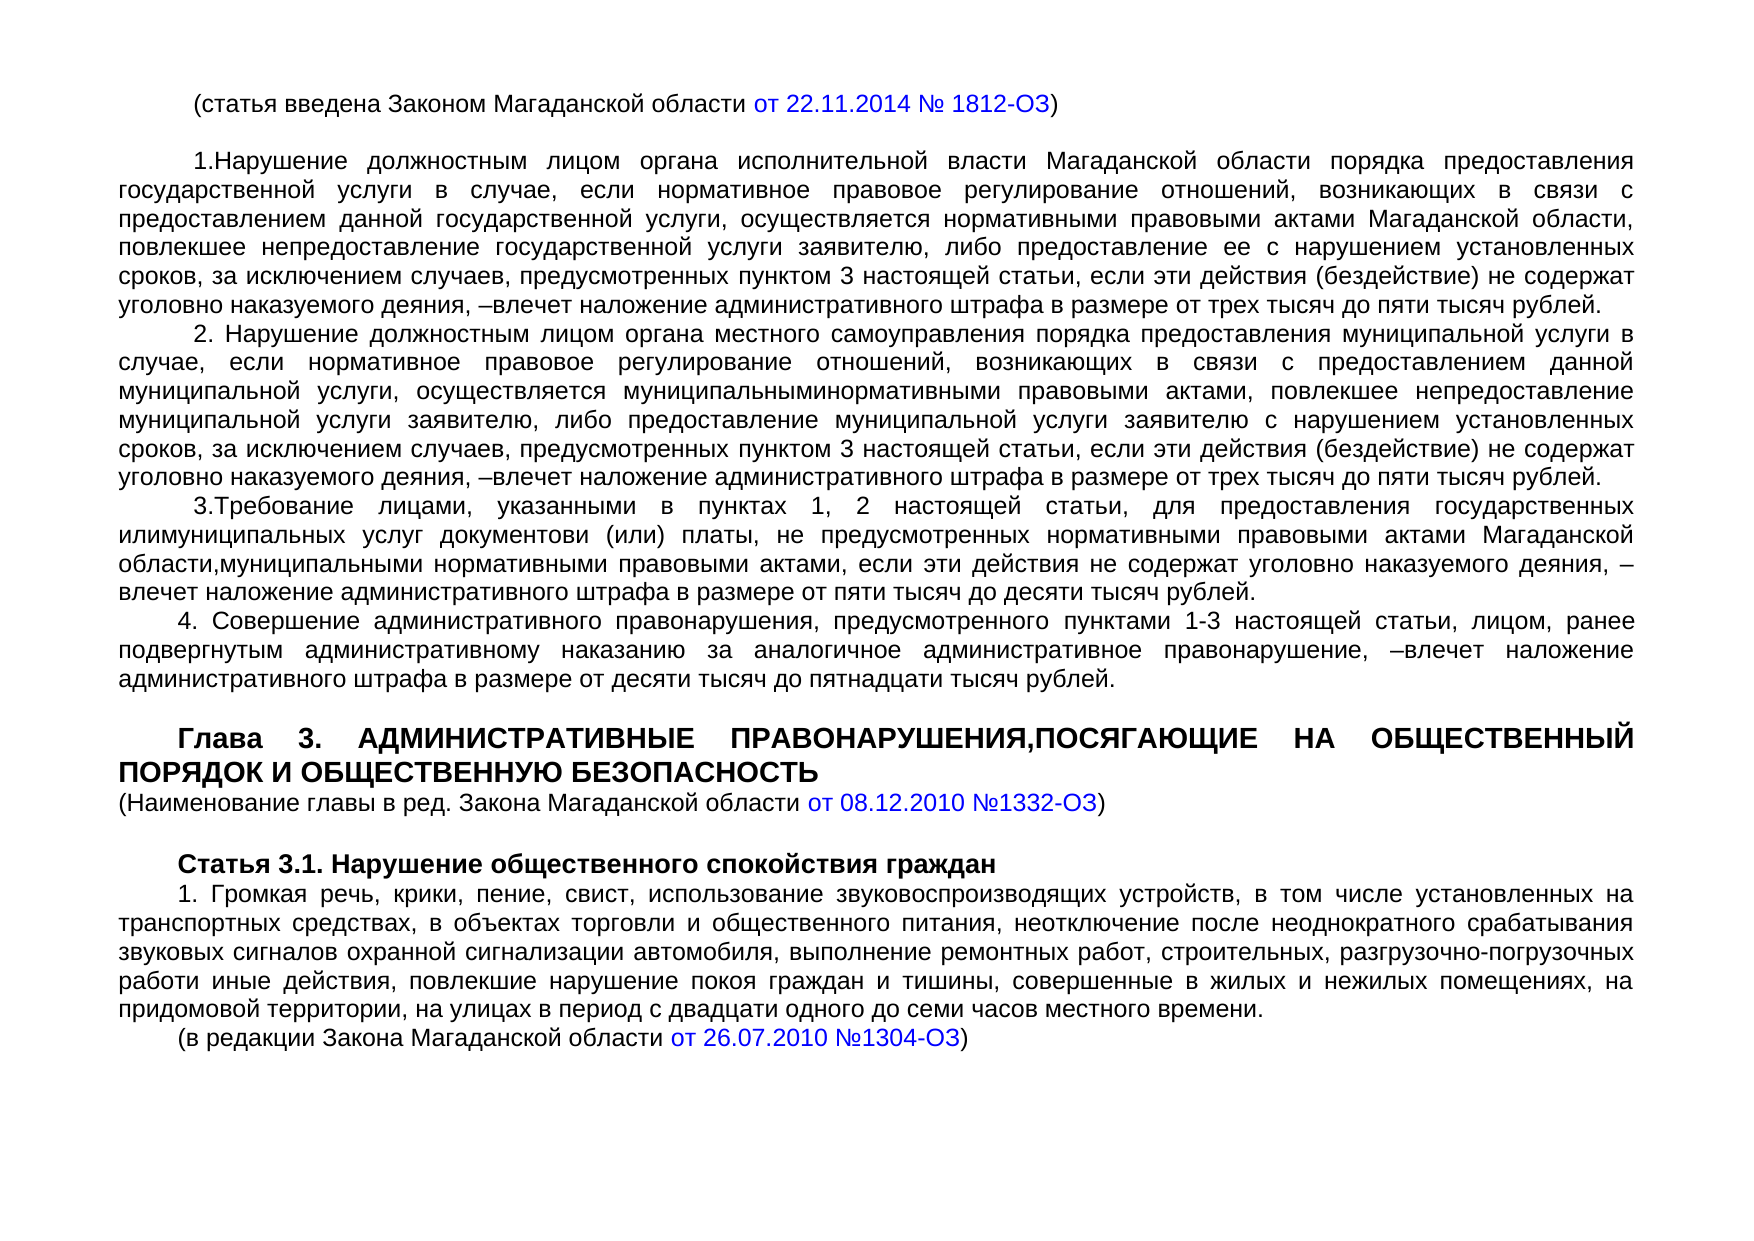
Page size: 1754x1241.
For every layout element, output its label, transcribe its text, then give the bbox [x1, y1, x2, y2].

text Глава 3. АДМИНИСТРАТИВНЫЕ ПРАВОНАРУШЕНИЯ,ПОСЯГАЮЩИЕ НА ОБЩЕСТВЕННЫЙ ПОРЯДОК И ОБЩЕСТВЕННУЮ БЕЗОПАСНОСТЬ [118, 721, 1636, 788]
text (статья введена Законом Магаданской области от 22.11.2014 № 1812-ОЗ) [118, 88, 1636, 117]
text 4. Совершение административного правонарушения, предусмотренного пунктами 1-3 настоящей статьи, лицом, ранее подвергнутым административному наказанию за аналогичное административное правонарушение, –влечет наложение административного штрафа в размере от десяти тысяч до пятнадцати тысяч рублей. [118, 606, 1636, 692]
text 1.Нарушение должностным лицом органа исполнительной власти Магаданской области порядка предоставления государственной услуги в случае, если нормативное правовое регулирование отношений, возникающих в связи с предоставлением данной государственной услуги, осуществляется нормативными правовыми актами Магаданской области, повлекшее непредоставление государственной услуги заявителю, либо предоставление ее с нарушением установленных сроков, за исключением случаев, предусмотренных пунктом 3 настоящей статьи, если эти действия (бездействие) не содержат уголовно наказуемого деяния, –влечет наложение административного штрафа в размере от трех тысяч до пяти тысяч рублей. [118, 146, 1636, 318]
text 2. Нарушение должностным лицом органа местного самоуправления порядка предоставления муниципальной услуги в случае, если нормативное правовое регулирование отношений, возникающих в связи с предоставлением данной муниципальной услуги, осуществляется муниципальныминормативными правовыми актами, повлекшее непредоставление муниципальной услуги заявителю, либо предоставление муниципальной услуги заявителю с нарушением установленных сроков, за исключением случаев, предусмотренных пунктом 3 настоящей статьи, если эти действия (бездействие) не содержат уголовно наказуемого деяния, –влечет наложение административного штрафа в размере от трех тысяч до пяти тысяч рублей. [118, 318, 1636, 491]
text 3.Требование лицами, указанными в пунктах 1, 2 настоящей статьи, для предоставления государственных илимуниципальных услуг документови (или) платы, не предусмотренных нормативными правовыми актами Магаданской области,муниципальными нормативными правовыми актами, если эти действия не содержат уголовно наказуемого деяния, –влечет наложение административного штрафа в размере от пяти тысяч до десяти тысяч рублей. [118, 491, 1636, 606]
text (Наименование главы в ред. Закона Магаданской области от 08.12.2010 №1332-ОЗ) [118, 788, 1636, 817]
text Статья 3.1. Нарушение общественного спокойствия граждан [118, 848, 1636, 879]
text (в редакции Закона Магаданской области от 26.07.2010 №1304-ОЗ) [118, 1023, 1636, 1052]
text 1. Громкая речь, крики, пение, свист, использование звуковоспроизводящих устройств, в том числе установленных на транспортных средствах, в объектах торговли и общественного питания, неотключение после неоднократного срабатывания звуковых сигналов охранной сигнализации автомобиля, выполнение ремонтных работ, строительных, разгрузочно-погрузочных работи иные действия, повлекшие нарушение покоя граждан и тишины, совершенные в жилых и нежилых помещениях, на придомовой территории, на улицах в период с двадцати одного до семи часов местного времени. [118, 879, 1636, 1023]
